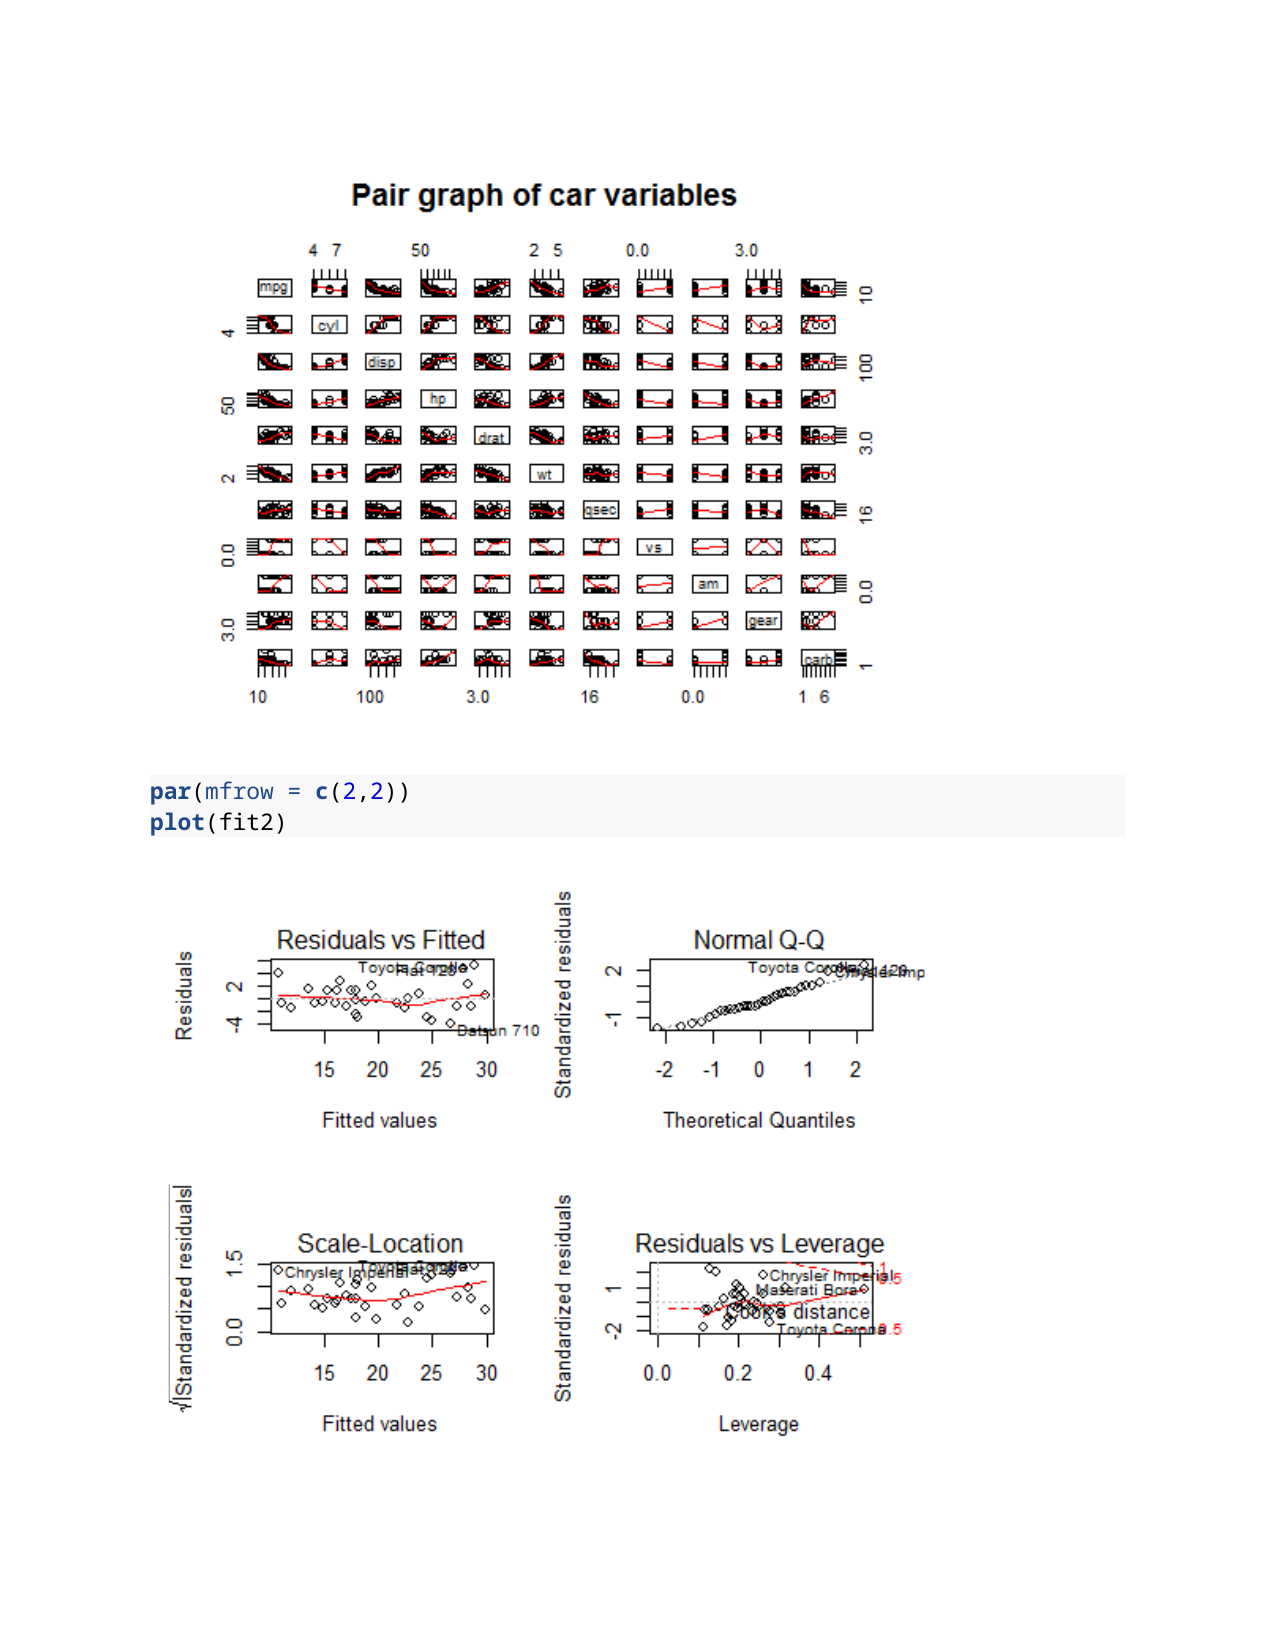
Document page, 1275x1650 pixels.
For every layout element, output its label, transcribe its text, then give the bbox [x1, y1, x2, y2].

text par(mfrow = c(2,2)) plot(fit2) [287, 775, 1125, 837]
picture [168, 150, 925, 757]
picture [168, 856, 925, 1463]
